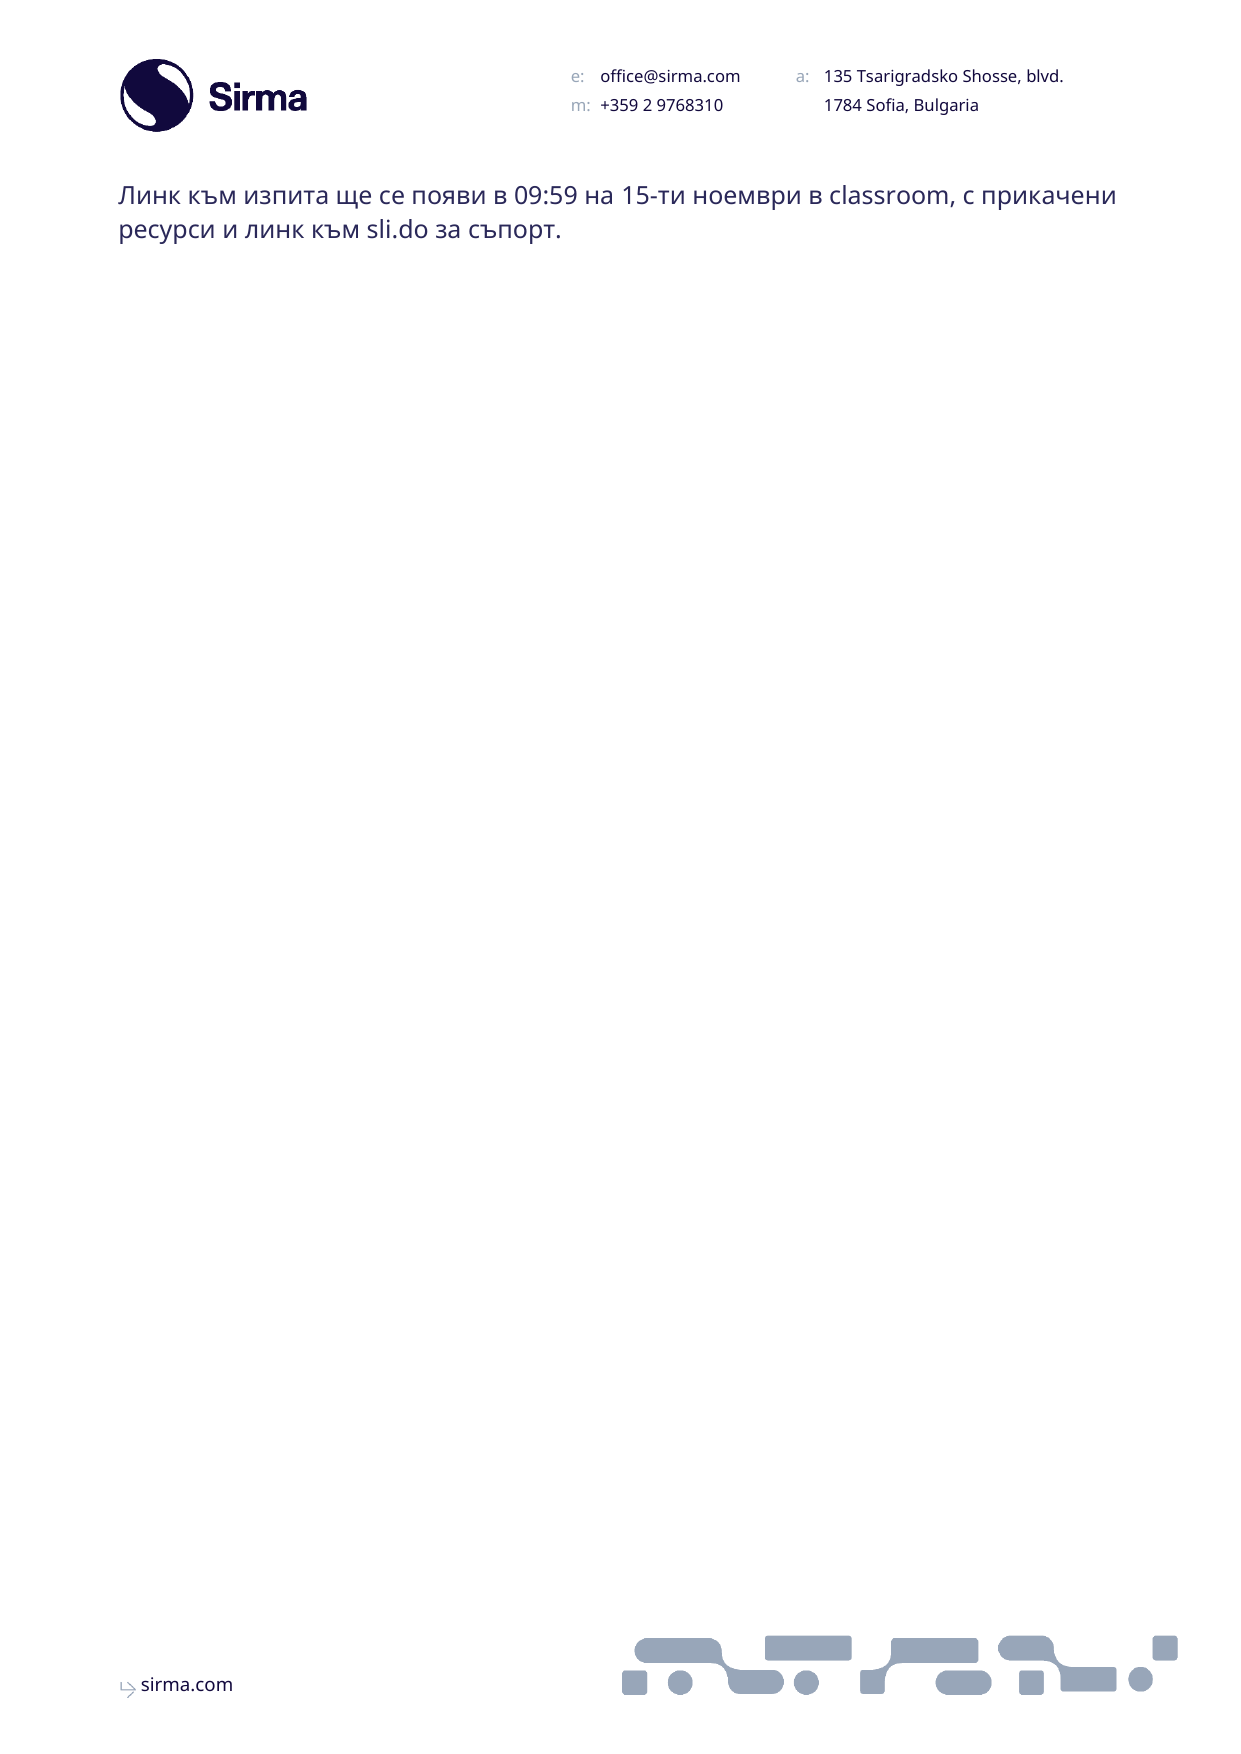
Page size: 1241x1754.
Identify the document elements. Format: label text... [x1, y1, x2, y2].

picture [2, 1, 1241, 1754]
text Линк към изпита ще се появи в 09:59 на 15-ти ноември в classroom, с прикачени ресурси и линк към sli.do за съпорт. [118, 177, 1165, 245]
